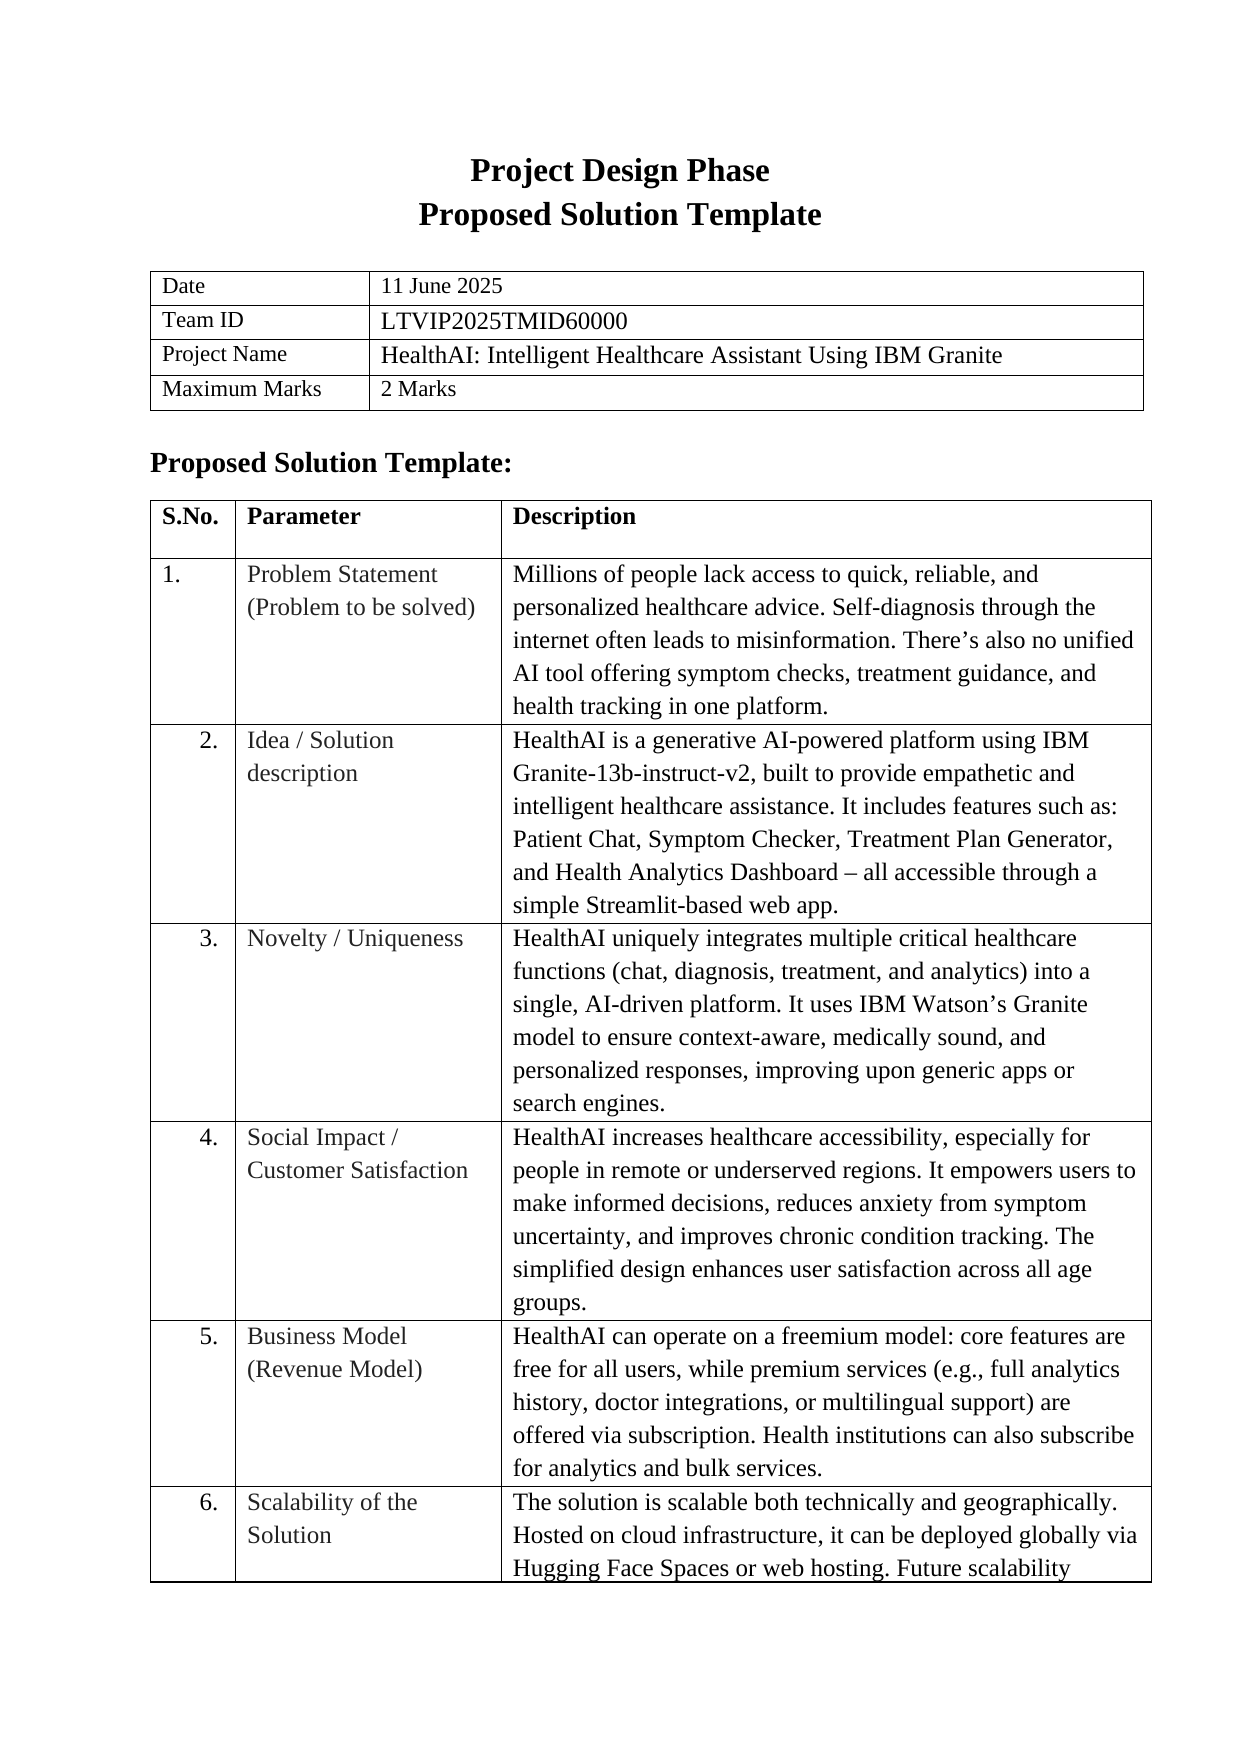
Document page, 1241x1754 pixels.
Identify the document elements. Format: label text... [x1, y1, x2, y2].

table_cell LTVIP2025TMID60000 [370, 306, 1143, 339]
text Proposed Solution Template [150, 194, 1090, 232]
table_cell Idea / Solution description [236, 725, 501, 922]
table_cell [151, 1487, 235, 1581]
table_cell HealthAI is a generative AI-powered platform using IBM Granite-13b-instruct-v2, built to provide empathetic and intelligent healthcare assistance. It includes features such as: Patient Chat, Symptom Checker, Treatment Plan Generator, and Health Analytics Dashboard – all accessible through a simple Streamlit-based web app. [502, 725, 1151, 922]
table_cell [151, 725, 235, 922]
table_cell Maximum Marks [151, 376, 369, 410]
table_cell [151, 924, 235, 1121]
table_cell Millions of people lack access to quick, reliable, and personalized healthcare advice. Self-diagnosis through the internet often leads to misinformation. There’s also no unified AI tool offering symptom checks, treatment guidance, and health tracking in one platform. [502, 559, 1151, 724]
text Project Design Phase [150, 150, 1090, 188]
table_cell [236, 1487, 501, 1581]
table_cell HealthAI can operate on a freemium model: core features are free for all users, while premium services (e.g., full analytics history, doctor integrations, or multilingual support) are offered via subscription. Health institutions can also subscribe for analytics and bulk services. [502, 1321, 1151, 1486]
table_cell Business Model (Revenue Model) [236, 1321, 501, 1486]
text Proposed Solution Template: [150, 411, 1090, 478]
table_cell HealthAI increases healthcare accessibility, especially for people in remote or underserved regions. It empowers users to make informed decisions, reduces anxiety from symptom uncertainty, and improves chronic condition tracking. The simplified design enhances user satisfaction across all age groups. [502, 1122, 1151, 1320]
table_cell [502, 1487, 1151, 1581]
table_cell Social Impact / Customer Satisfaction [236, 1122, 501, 1320]
table_cell Novelty / Uniqueness [236, 924, 501, 1121]
table_cell 1. [151, 559, 235, 724]
table_cell Project Name [151, 340, 369, 374]
table_header S.No. [151, 501, 235, 558]
table_cell 2 Marks [370, 376, 1143, 410]
table_cell [151, 1122, 235, 1320]
table_cell Problem Statement (Problem to be solved) [236, 559, 501, 724]
table_cell Team ID [151, 306, 369, 339]
table_header Date [151, 272, 369, 305]
table_header Parameter [236, 501, 501, 558]
table_header Description [502, 501, 1151, 558]
table_cell HealthAI uniquely integrates multiple critical healthcare functions (chat, diagnosis, treatment, and analytics) into a single, AI-driven platform. It uses IBM Watson’s Granite model to ensure context-aware, medically sound, and personalized responses, improving upon generic apps or search engines. [502, 924, 1151, 1121]
table_header 11 June 2025 [370, 272, 1143, 305]
table_cell [151, 1321, 235, 1486]
table_cell HealthAI: Intelligent Healthcare Assistant Using IBM Granite [370, 340, 1143, 374]
